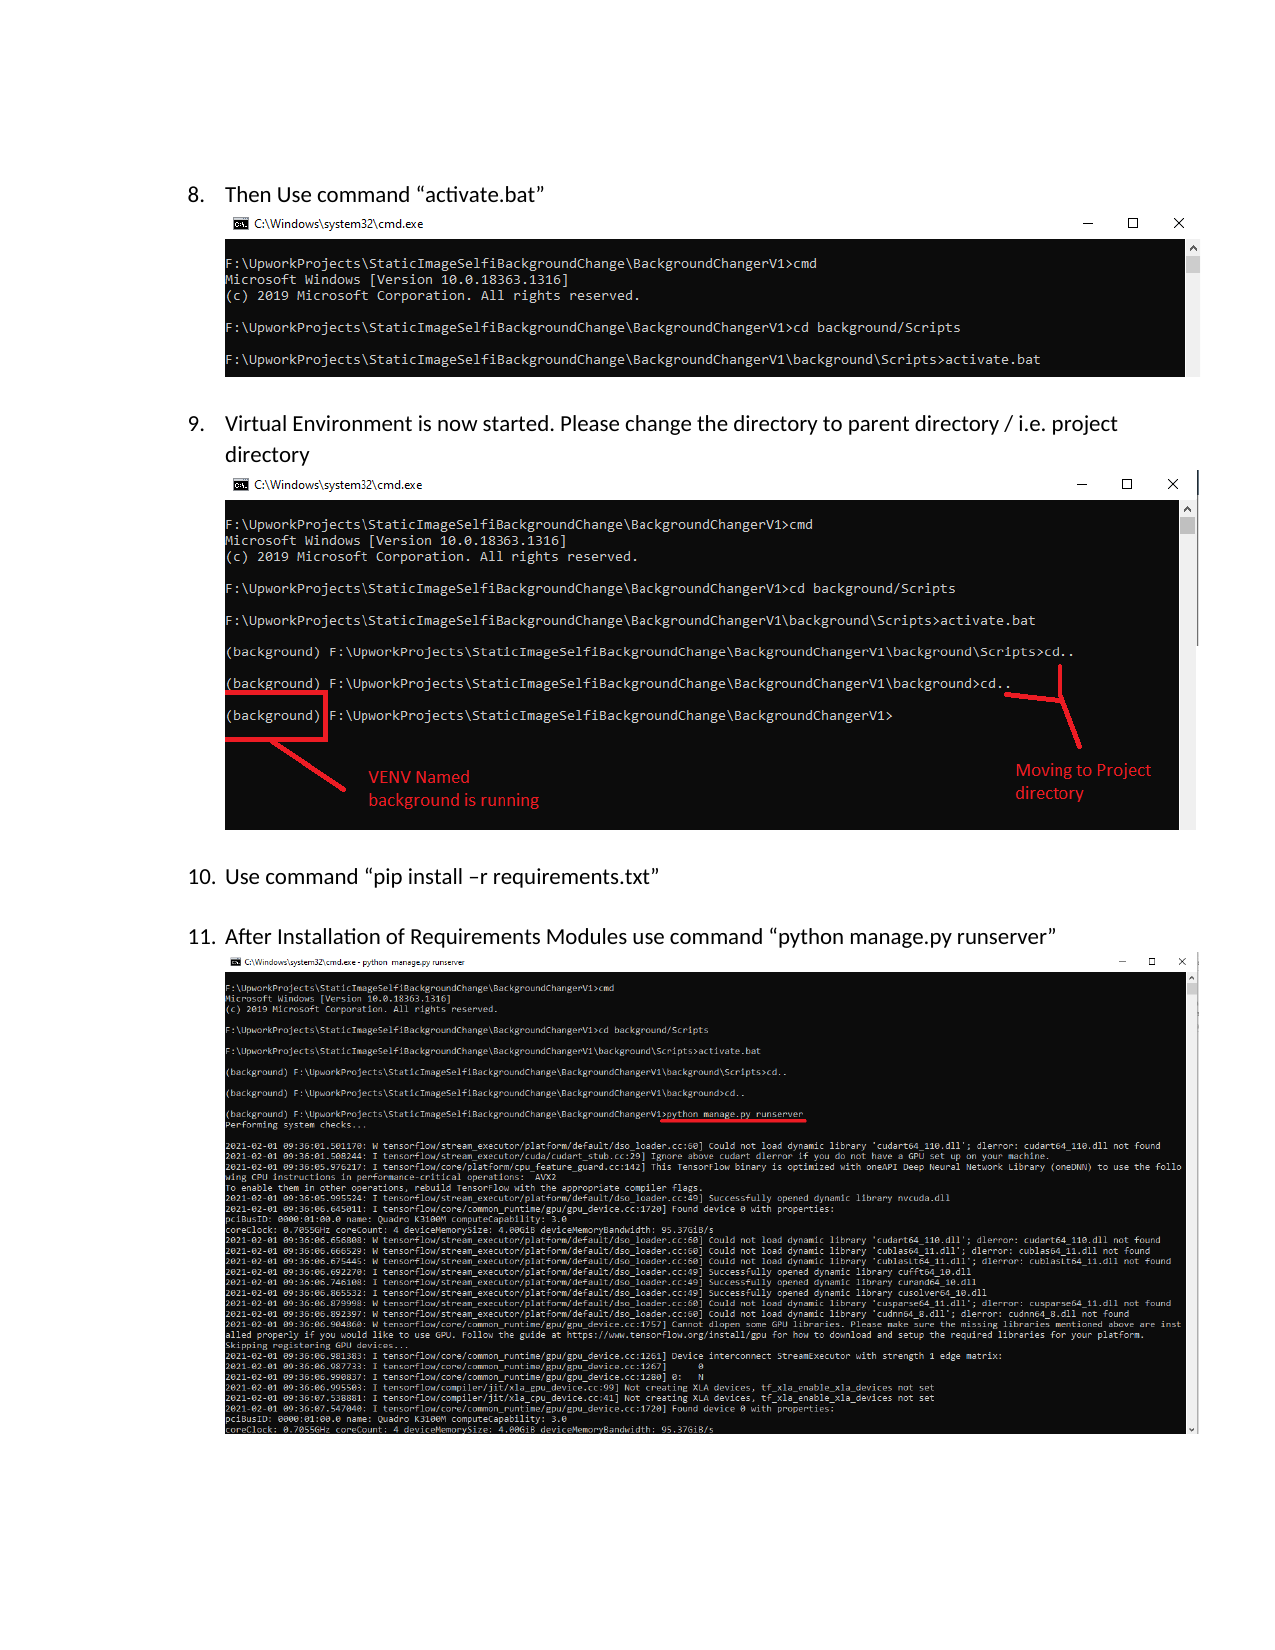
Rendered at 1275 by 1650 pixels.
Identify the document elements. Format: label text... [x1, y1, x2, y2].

list Use command “pip install –r requirements.txt” [187, 862, 1125, 890]
picture [225, 952, 1199, 1434]
picture [225, 210, 1200, 377]
picture [225, 470, 1199, 830]
